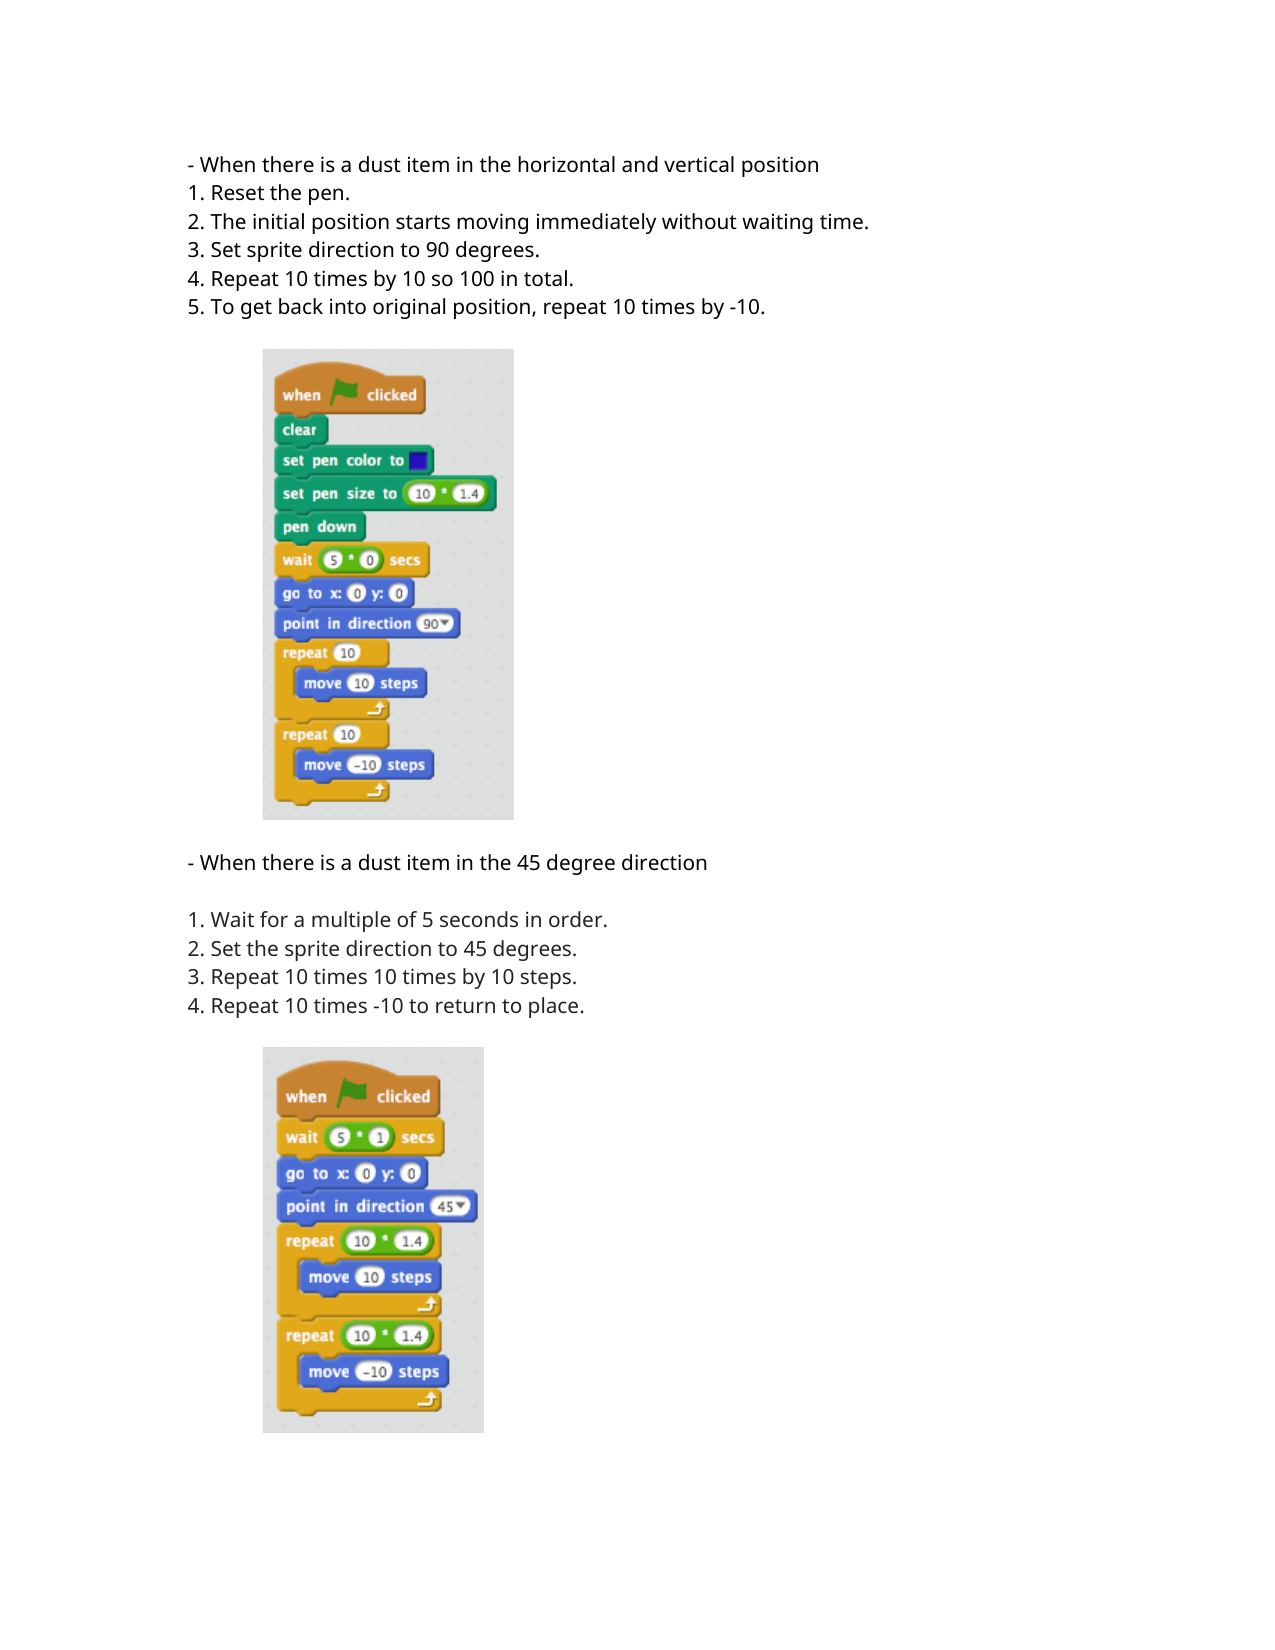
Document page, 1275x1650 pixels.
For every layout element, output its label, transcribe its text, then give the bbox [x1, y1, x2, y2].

text 5. To get back into original position, repeat 10 times by -10. [187, 292, 1087, 321]
text 4. Repeat 10 times -10 to return to place. [187, 991, 1087, 1019]
text 1. Reset the pen. [187, 178, 1087, 207]
text 3. Repeat 10 times 10 times by 10 steps. [187, 962, 1087, 991]
picture [262, 1047, 484, 1433]
picture [262, 349, 514, 820]
text 2. The initial position starts moving immediately without waiting time. [187, 207, 1087, 235]
text - When there is a dust item in the horizontal and vertical position [187, 150, 1087, 178]
text 1. Wait for a multiple of 5 seconds in order. [187, 877, 1087, 934]
text 4. Repeat 10 times by 10 so 100 in total. [187, 264, 1087, 292]
text 2. Set the sprite direction to 45 degrees. [187, 934, 1087, 962]
text - When there is a dust item in the 45 degree direction [187, 848, 1087, 877]
text 3. Set sprite direction to 90 degrees. [187, 235, 1087, 264]
